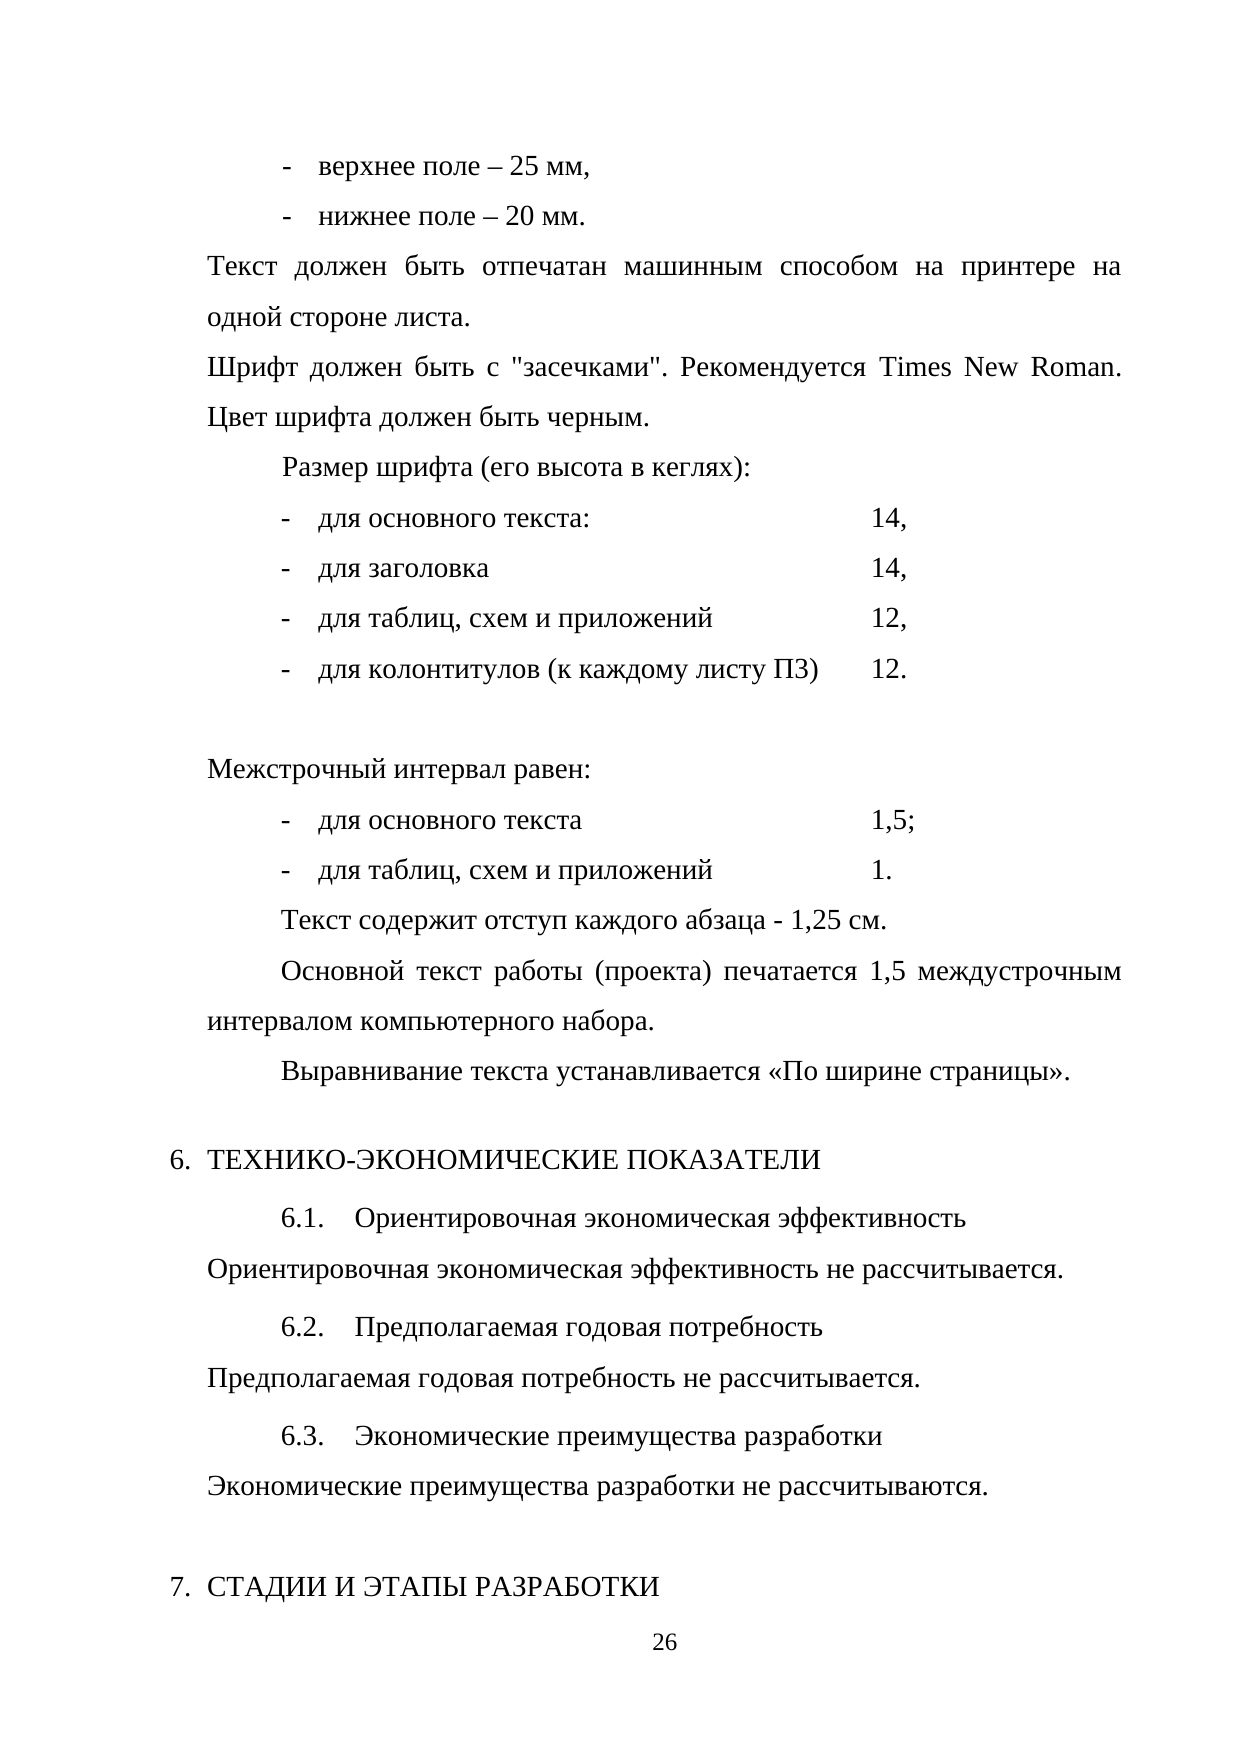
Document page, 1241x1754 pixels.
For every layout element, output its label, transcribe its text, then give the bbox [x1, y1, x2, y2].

list для основного текста: 14, [281, 500, 1122, 533]
text Размер шрифта (его высота в кеглях): [207, 449, 1122, 483]
text Текст должен быть отпечатан машинным способом на принтере на одной стороне листа. [207, 248, 1122, 332]
text Предполагаемая годовая потребность не рассчитывается. [207, 1360, 1122, 1393]
list для таблиц, схем и приложений 1. [281, 852, 1122, 886]
text Межстрочный интервал равен: [207, 751, 1122, 785]
list верхнее поле – 25 мм, [207, 148, 1122, 181]
subtitle СТАДИИ И ЭТАПЫ РАЗРАБОТКИ [169, 1569, 1093, 1603]
subtitle ТЕХНИКО-ЭКОНОМИЧЕСКИЕ ПОКАЗАТЕЛИ [169, 1142, 1093, 1176]
list для основного текста 1,5; [281, 802, 1122, 835]
list для заголовка 14, [281, 550, 1122, 584]
subtitle Ориентировочная экономическая эффективность [207, 1201, 1122, 1234]
text Основной текст работы (проекта) печатается 1,5 междустрочным интервалом компьютерного набора. [207, 953, 1122, 1037]
text Ориентировочная экономическая эффективность не рассчитывается. [207, 1251, 1122, 1284]
text Экономические преимущества разработки не рассчитываются. [207, 1468, 1122, 1502]
text Выравнивание текста устанавливается «По ширине страницы». [207, 1053, 1122, 1087]
list для таблиц, схем и приложений 12, [281, 601, 1122, 634]
list нижнее поле – 20 мм. [207, 198, 1122, 232]
text Шрифт должен быть с "засечками". Рекомендуется Times New Roman. Цвет шрифта должен быть черным. [207, 349, 1122, 433]
subtitle Предполагаемая годовая потребность [207, 1309, 1122, 1343]
list для колонтитулов (к каждому листу П3) 12. [281, 651, 1122, 684]
text Текст содержит отступ каждого абзаца - 1,25 см. [207, 902, 1122, 936]
subtitle Экономические преимущества разработки [207, 1418, 1122, 1452]
